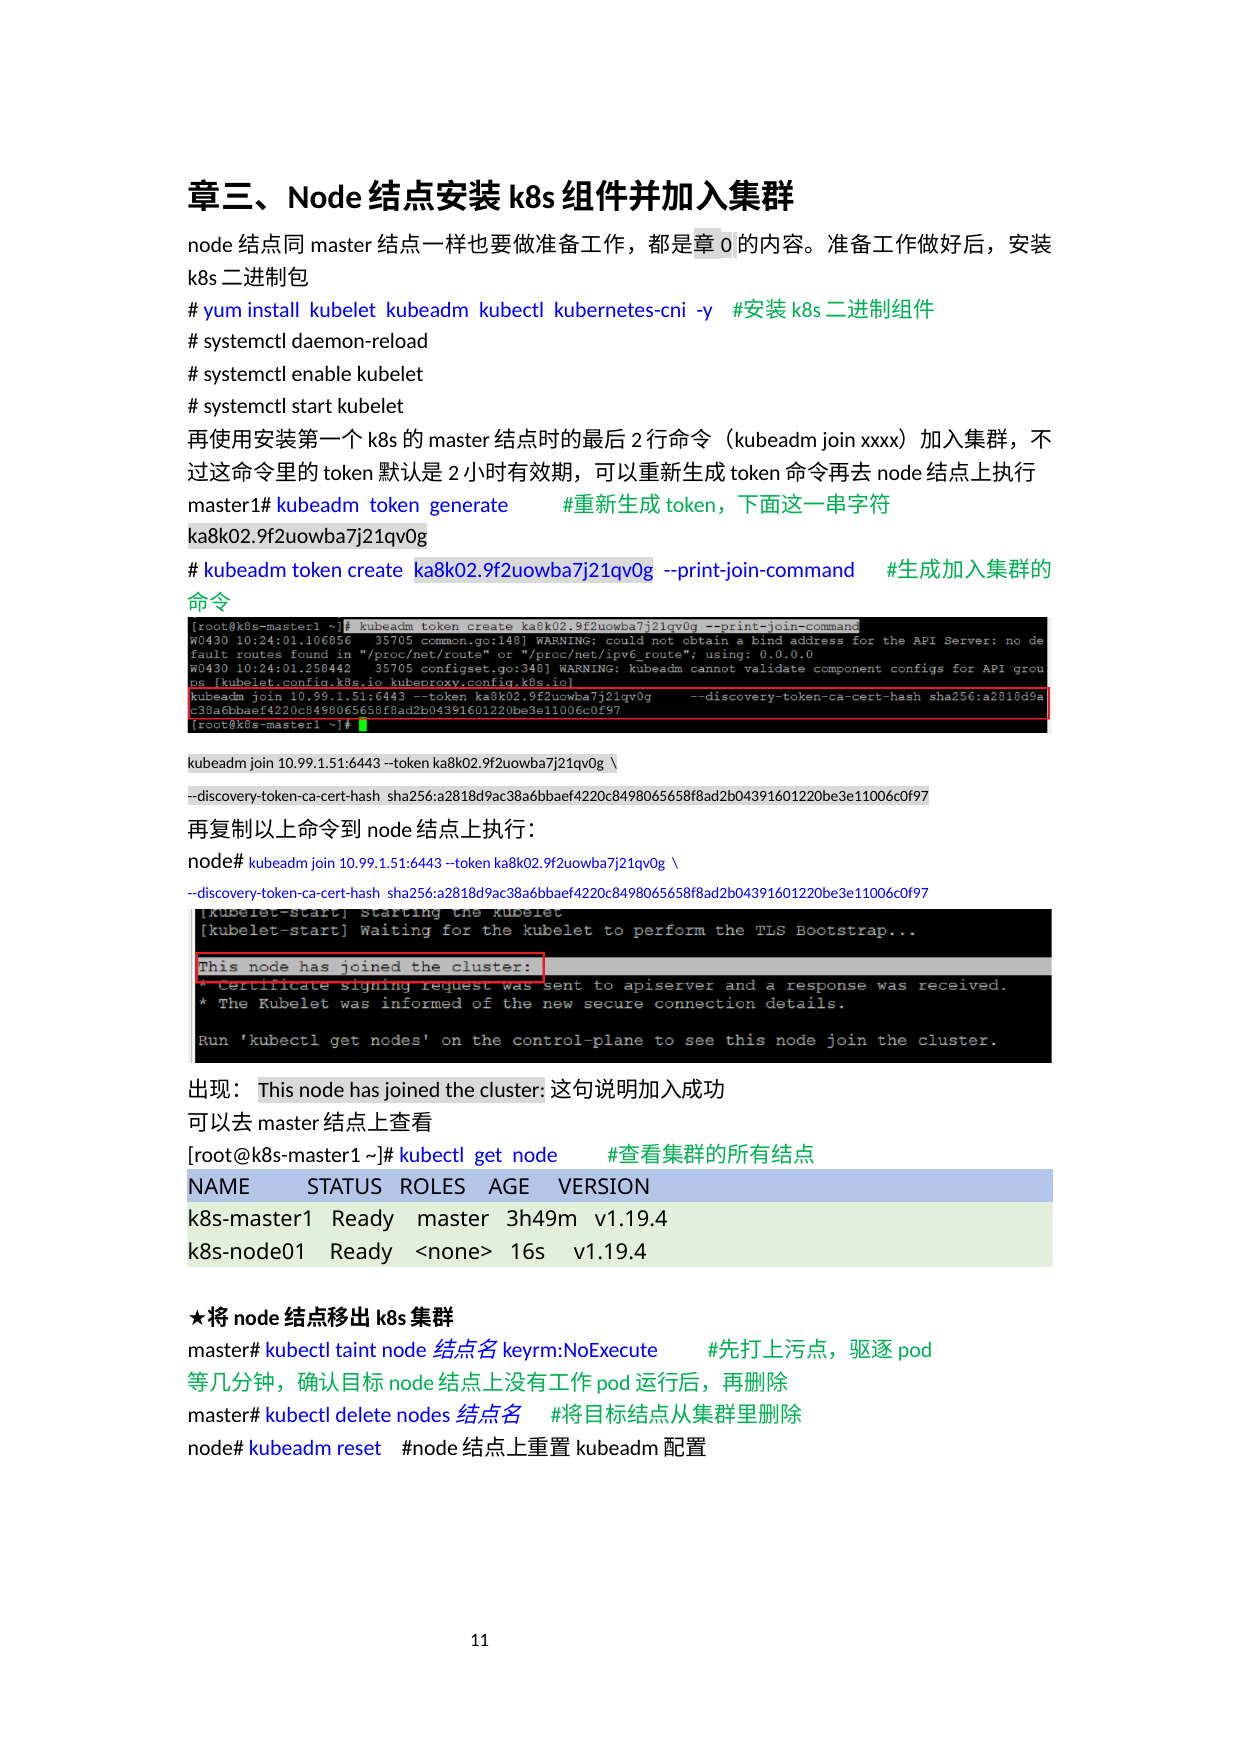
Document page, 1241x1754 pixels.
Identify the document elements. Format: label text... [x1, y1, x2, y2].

text 章三、Node结点安装k8s组件并加入集群 [187, 162, 1053, 227]
text # systemctl start kubelet [187, 389, 1053, 422]
text [root@k8s-master1 ~]# kubectl get node #查看集群的所有结点 [187, 1137, 1053, 1169]
text --discovery-token-ca-cert-hash sha256:a2818d9ac38a6bbaef4220c8498065658f8ad2b04391601220be3e11006c0f97 [187, 779, 1053, 812]
text # systemctl daemon-reload [187, 324, 1053, 357]
text --discovery-token-ca-cert-hash sha256:a2818d9ac38a6bbaef4220c8498065658f8ad2b04391601220be3e11006c0f97 [187, 877, 1053, 909]
text 出现： This node has joined the cluster: 这句说明加入成功 [187, 1072, 1053, 1104]
text kubeadm join 10.99.1.51:6443 --token ka8k02.9f2uowba7j21qv0g \ [187, 747, 1053, 779]
text node# kubeadm reset #node结点上重置kubeadm配置 [187, 1429, 1053, 1462]
text ★将node结点移出k8s集群 [187, 1299, 1053, 1332]
picture [187, 909, 1052, 1063]
text node结点同master结点一样也要做准备工作，都是章0的内容。准备工作做好后，安装k8s二进制包 [187, 227, 1053, 292]
text 等几分钟，确认目标node结点上没有工作pod运行后，再删除 [187, 1364, 1053, 1397]
text k8s-master1 Ready master 3h49m v1.19.4 [187, 1202, 1053, 1234]
picture [187, 617, 1052, 733]
text # yum install kubelet kubeadm kubectl kubernetes-cni -y #安装k8s二进制组件 [187, 292, 1053, 324]
text 再复制以上命令到node结点上执行： [187, 812, 1053, 844]
text # systemctl enable kubelet [187, 357, 1053, 389]
text master# kubectl delete nodes 结点名 #将目标结点从集群里删除 [187, 1397, 1053, 1429]
text node# kubeadm join 10.99.1.51:6443 --token ka8k02.9f2uowba7j21qv0g \ [187, 844, 1053, 877]
text master1# kubeadm token generate #重新生成token，下面这一串字符 [187, 487, 1053, 519]
text ka8k02.9f2uowba7j21qv0g [187, 519, 1053, 552]
text master# kubectl taint node 结点名 keyrm:NoExecute #先打上污点，驱逐pod [187, 1332, 1053, 1364]
text NAME STATUS ROLES AGE VERSION [187, 1169, 1053, 1202]
text 可以去master结点上查看 [187, 1104, 1053, 1137]
text 再使用安装第一个k8s的master结点时的最后2行命令（kubeadm join xxxx）加入集群，不过这命令里的token默认是2小时有效期，可以重新生成token命令再去node结点上执行 [187, 422, 1053, 487]
text # kubeadm token create ka8k02.9f2uowba7j21qv0g --print-join-command #生成加入集群的命令 [187, 552, 1053, 617]
text k8s-node01 Ready <none> 16s v1.19.4 [187, 1234, 1053, 1267]
